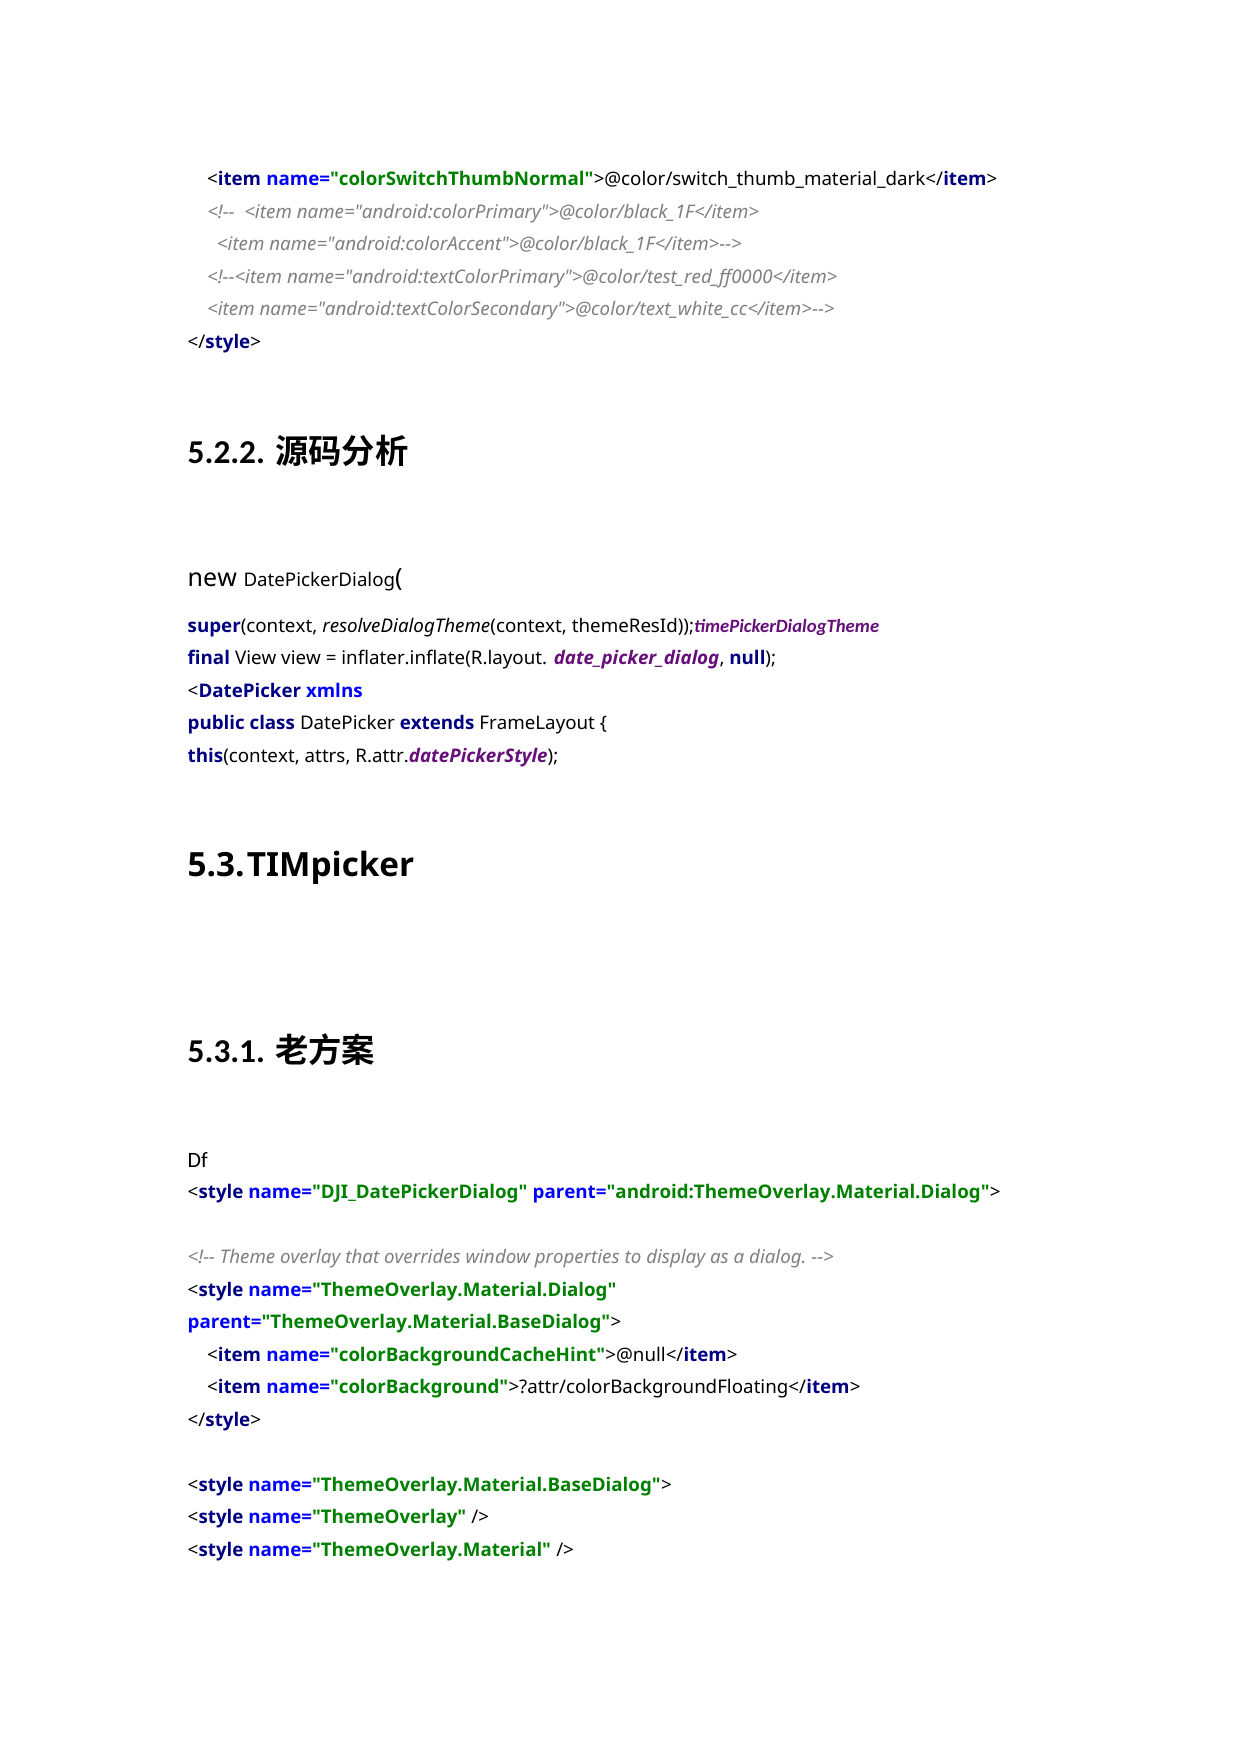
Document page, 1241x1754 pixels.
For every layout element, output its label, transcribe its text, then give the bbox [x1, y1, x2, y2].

text <!-- Theme overlay that overrides window properties to display as a dialog. --> <style name="ThemeOverlay.Material.Dialog" parent="ThemeOverlay.Material.BaseDialog"> <item name="colorBackgroundCacheHint">@null</item> <item name="colorBackground">?attr/colorBackgroundFloating</item> </style> [187, 1240, 1053, 1435]
text super(context, resolveDialogTheme(context, themeResId));timePickerDialogTheme [187, 609, 1053, 641]
text <style name="ThemeOverlay.Material.BaseDialog"> [187, 1468, 1053, 1500]
text public class DatePicker extends FrameLayout { [187, 706, 1053, 739]
subtitle TIMpicker [187, 831, 1053, 896]
text Df [187, 1143, 1053, 1175]
text <DatePicker xmlns [187, 674, 1053, 706]
text <style name="DJI_DatePickerDialog" parent="android:ThemeOverlay.Material.Dialog"> [187, 1175, 1053, 1208]
text <style name="ThemeOverlay" /> <style name="ThemeOverlay.Material" /> [187, 1500, 1053, 1565]
subtitle 源码分析 [187, 417, 1053, 482]
subtitle 老方案 [187, 1016, 1053, 1081]
text this(context, attrs, R.attr.datePickerStyle); [187, 739, 1053, 771]
text new DatePickerDialog( [187, 544, 1053, 609]
text final View view = inflater.inflate(R.layout. date_picker_dialog, null); [187, 641, 1053, 674]
